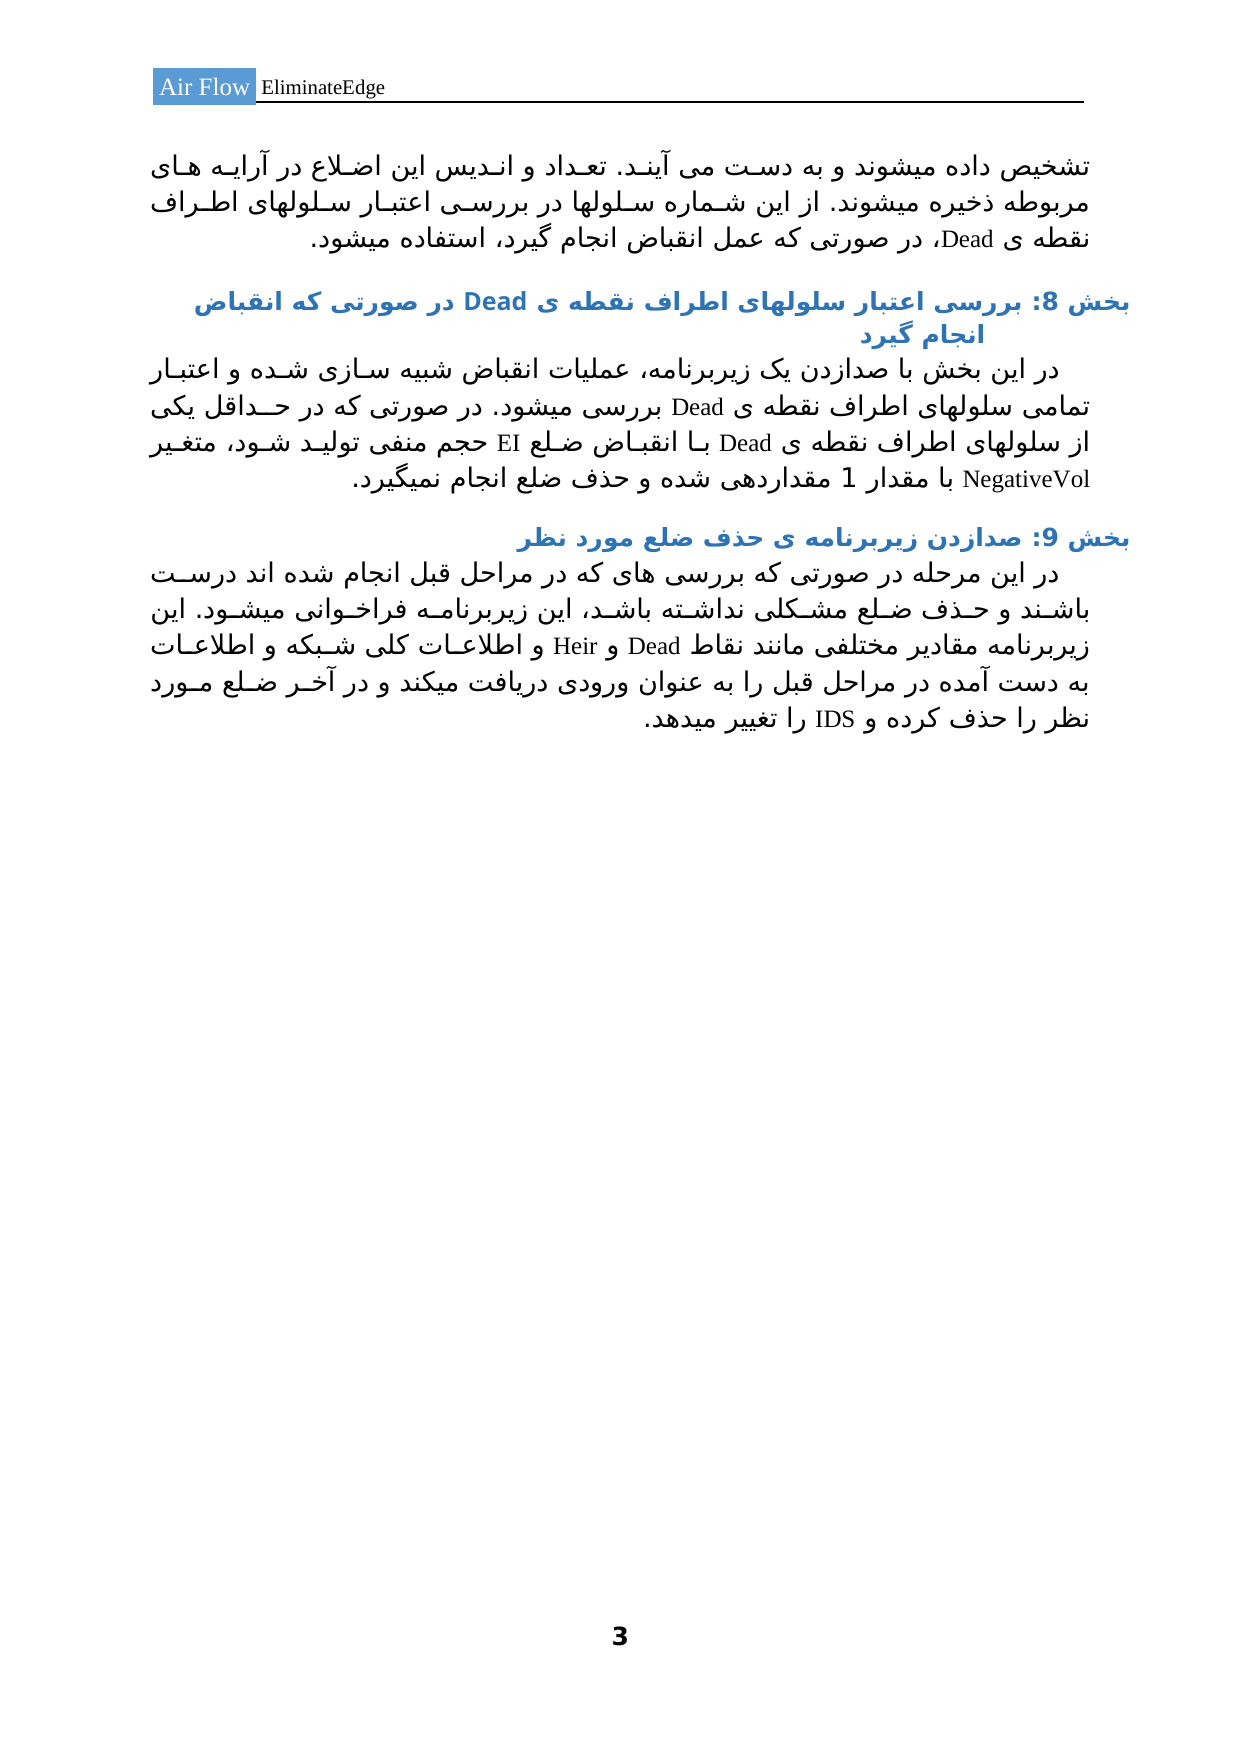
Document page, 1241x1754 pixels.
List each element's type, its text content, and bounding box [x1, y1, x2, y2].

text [150, 150, 1090, 254]
text در این بخش با صدازدن یک زیربرنامه، عملیات انقباض شبیه سازی شده و اعتبار تمامی سلولهای اطراف نقطه ی Dead بررسی میشود. در صورتی که در حداقل یکی از سلولهای اطراف نقطه ی Dead با انقباض ضلع EI حجم منفی تولید شود، متغیر NegativeVol با مقدار 1 مقداردهی شده و حذف ضلع انجام نمیگیرد. [150, 354, 1090, 494]
text در این مرحله در صورتی که بررسی های که در مراحل قبل انجام شده اند درست باشند و حذف ضلع مشکلی نداشته باشد، این زیربرنامه فراخوانی میشود. این زیربرنامه مقادیر مختلفی مانند نقاط Dead و Heir و اطلاعات کلی شبکه و اطلاعات به دست آمده در مراحل قبل را به عنوان ورودی دریافت میکند و در آخر ضلع مورد نظر را حذف کرده و IDS را تغییر میدهد. [150, 557, 1090, 734]
text بررسی اعتبار سلولهای اطراف نقطه ی Dead در صورتی که انقباض انجام گیرد [150, 284, 1023, 349]
text صدازدن زیربرنامه ی حذف ضلع مورد نظر [150, 524, 1023, 553]
